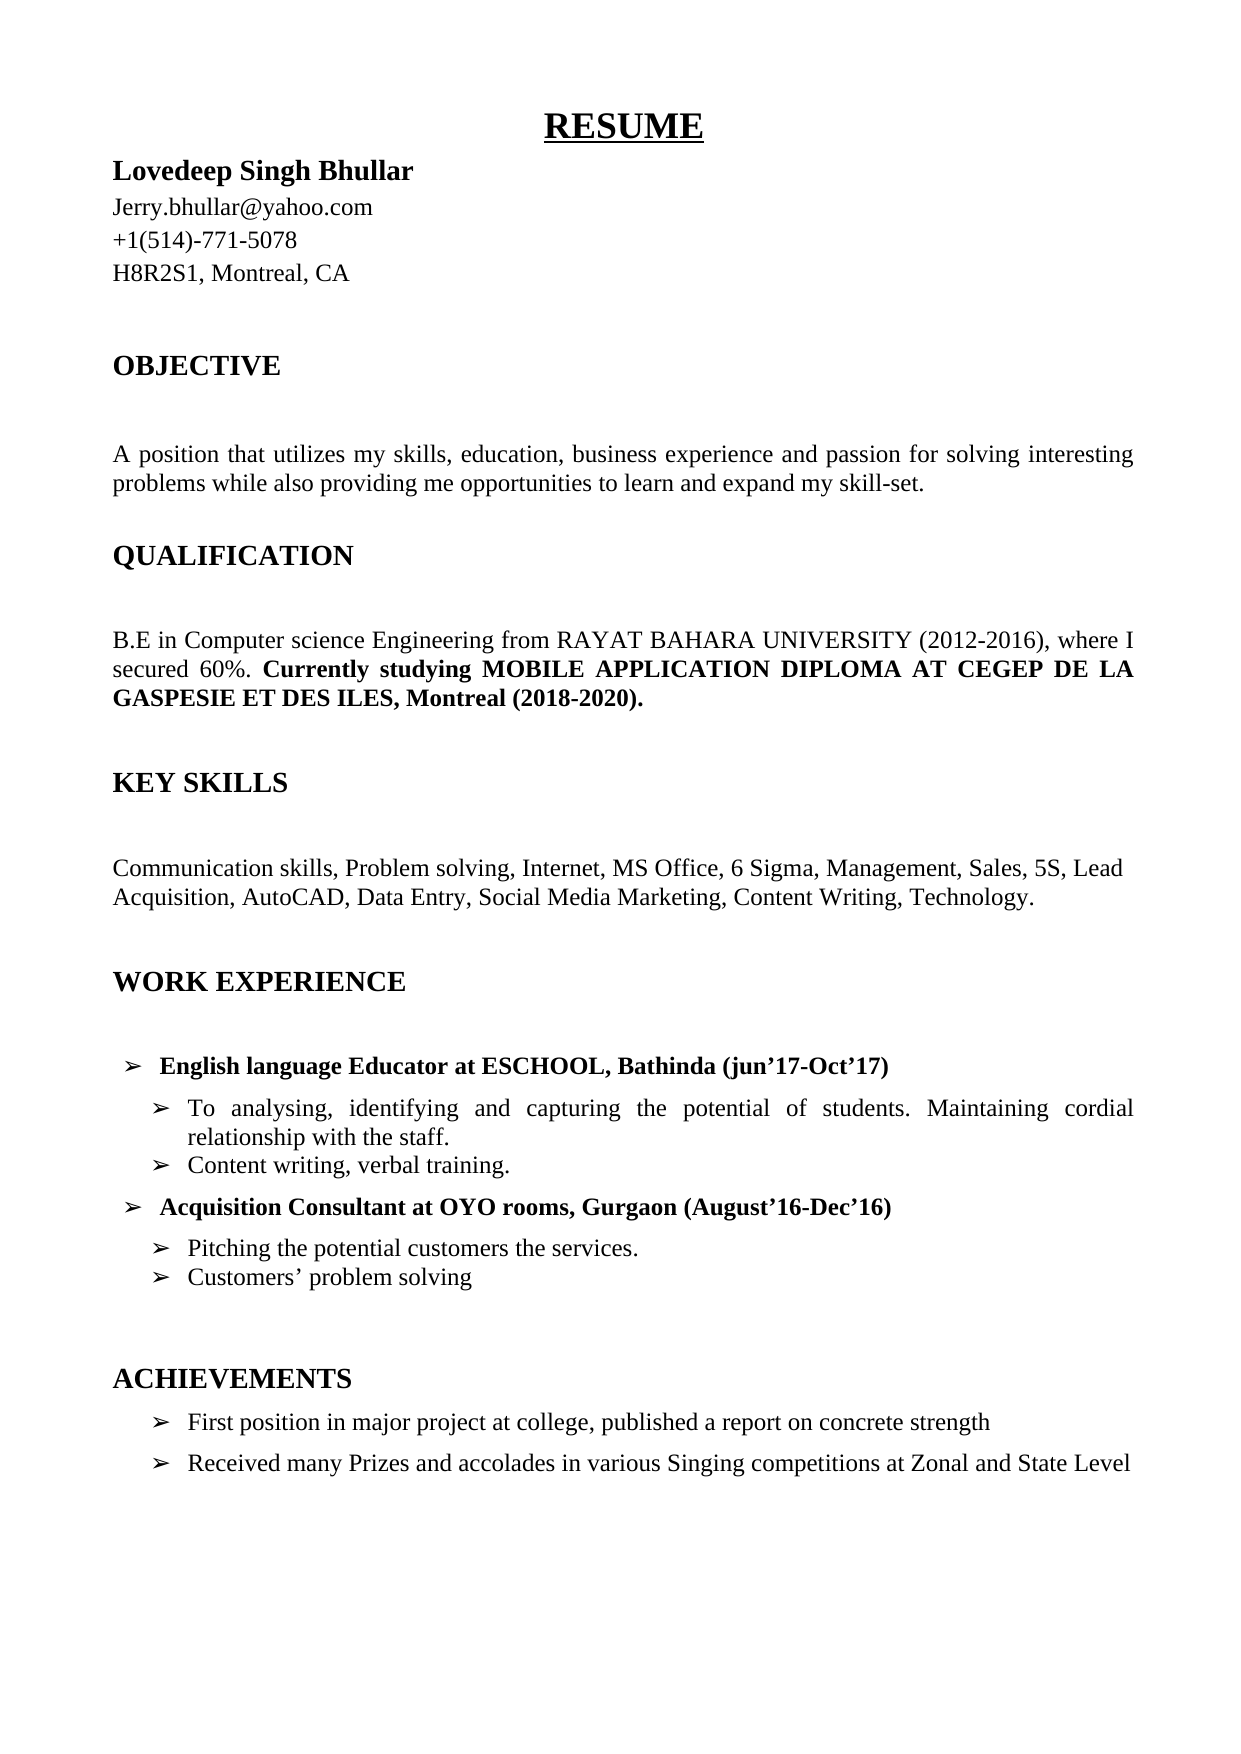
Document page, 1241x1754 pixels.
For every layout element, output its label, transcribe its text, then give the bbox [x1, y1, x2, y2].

text A position that utilizes my skills, education, business experience and passion for solving interesting problems while also providing me opportunities to learn and expand my skill-set. [112, 439, 1135, 497]
text WORK EXPERIENCE [112, 964, 1135, 998]
list Content writing, verbal training. [150, 1150, 1135, 1179]
list First position in major project at college, published a report on concrete strength [150, 1407, 1135, 1436]
text RESUME [112, 104, 1135, 147]
list Customers’ problem solving [150, 1262, 1135, 1291]
list English language Educator at ESCHOOL, Bathinda (jun’17-Oct’17) [122, 1051, 1135, 1080]
text Jerry.bhullar@yahoo.com [112, 192, 1135, 221]
list Pitching the potential customers the services. [150, 1233, 1135, 1262]
text H8R2S1, Montreal, CA [112, 258, 1135, 287]
text KEY SKILLS [112, 766, 1135, 799]
list Received many Prizes and accolades in various Singing competitions at Zonal and State Level [150, 1448, 1135, 1477]
text ACHIEVEMENTS [112, 1361, 1135, 1394]
list Acquisition Consultant at OYO rooms, Gurgaon (August’16-Dec’16) [122, 1192, 1135, 1221]
text Communication skills, Problem solving, Internet, MS Office, 6 Sigma, Management, Sales, 5S, Lead Acquisition, AutoCAD, Data Entry, Social Media Marketing, Content Writing, Technology. [112, 853, 1135, 910]
list To analysing, identifying and capturing the potential of students. Maintaining cordial relationship with the staff. [150, 1093, 1135, 1150]
text OBJECTIVE [112, 348, 1135, 382]
text B.E in Computer science Engineering from RAYAT BAHARA UNIVERSITY (2012-2016), where I secured 60%. Currently studying MOBILE APPLICATION DIPLOMA AT CEGEP DE LA GASPESIE ET DES ILES, Montreal (2018-2020). [112, 626, 1135, 712]
text Lovedeep Singh Bhullar [112, 153, 1135, 187]
subtitle QUALIFICATION [112, 538, 1135, 572]
text +1(514)-771-5078 [112, 225, 1135, 254]
